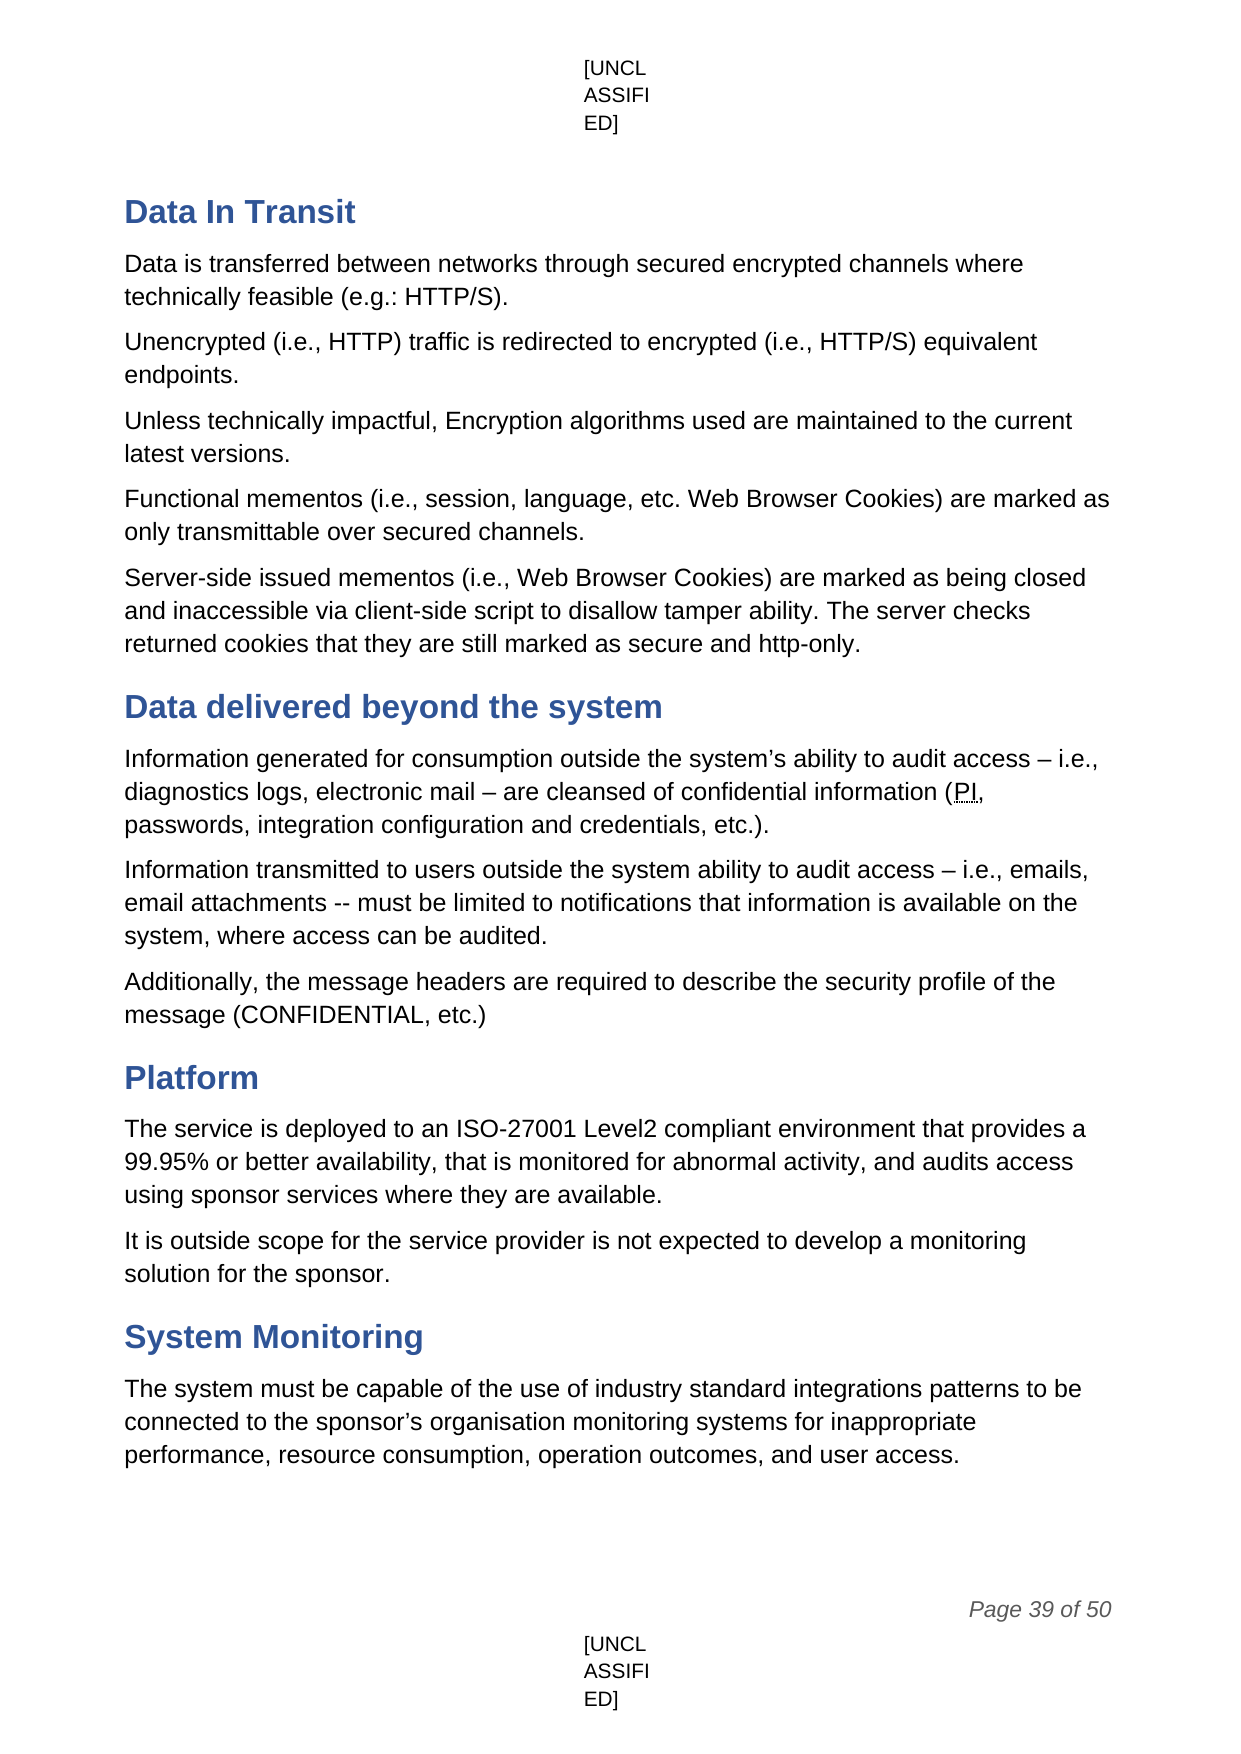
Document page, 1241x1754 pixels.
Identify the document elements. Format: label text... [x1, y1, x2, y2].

text Unless technically impactful, Encryption algorithms used are maintained to the current latest versions. [124, 406, 1116, 467]
text Additionally, the message headers are required to describe the security profile of the message (CONFIDENTIAL, etc.) [124, 967, 1116, 1028]
text Data is transferred between networks through secured encrypted channels where technically feasible (e.g.: HTTP/S). [124, 249, 1116, 310]
subtitle Data In Transit [124, 192, 1116, 230]
text The system must be capable of the use of industry standard integrations patterns to be connected to the sponsor’s organisation monitoring systems for inappropriate performance, resource consumption, operation outcomes, and user access. [124, 1374, 1116, 1468]
subtitle Platform [124, 1058, 1116, 1096]
text Functional mementos (i.e., session, language, etc. Web Browser Cookies) are marked as only transmittable over secured channels. [124, 484, 1116, 546]
subtitle System Monitoring [124, 1317, 1116, 1355]
text The service is deployed to an ISO-27001 Level2 compliant environment that provides a 99.95% or better availability, that is monitored for abnormal activity, and audits access using sponsor services where they are available. [124, 1114, 1116, 1209]
text Server-side issued mementos (i.e., Web Browser Cookies) are marked as being closed and inaccessible via client-side script to disallow tamper ability. The server checks returned cookies that they are still marked as secure and http-only. [124, 563, 1116, 658]
text It is outside scope for the service provider is not expected to develop a monitoring solution for the sponsor. [124, 1226, 1116, 1288]
text Unencrypted (i.e., HTTP) traffic is redirected to encrypted (i.e., HTTP/S) equivalent endpoints. [124, 327, 1116, 389]
subtitle Data delivered beyond the system [124, 687, 1116, 725]
text Information transmitted to users outside the system ability to audit access – i.e., emails, email attachments -- must be limited to notifications that information is available on the system, where access can be audited. [124, 855, 1116, 950]
text Information generated for consumption outside the system’s ability to audit access – i.e., diagnostics logs, electronic mail – are cleansed of confidential information (PI, passwords, integration configuration and credentials, etc.). [124, 743, 1116, 838]
